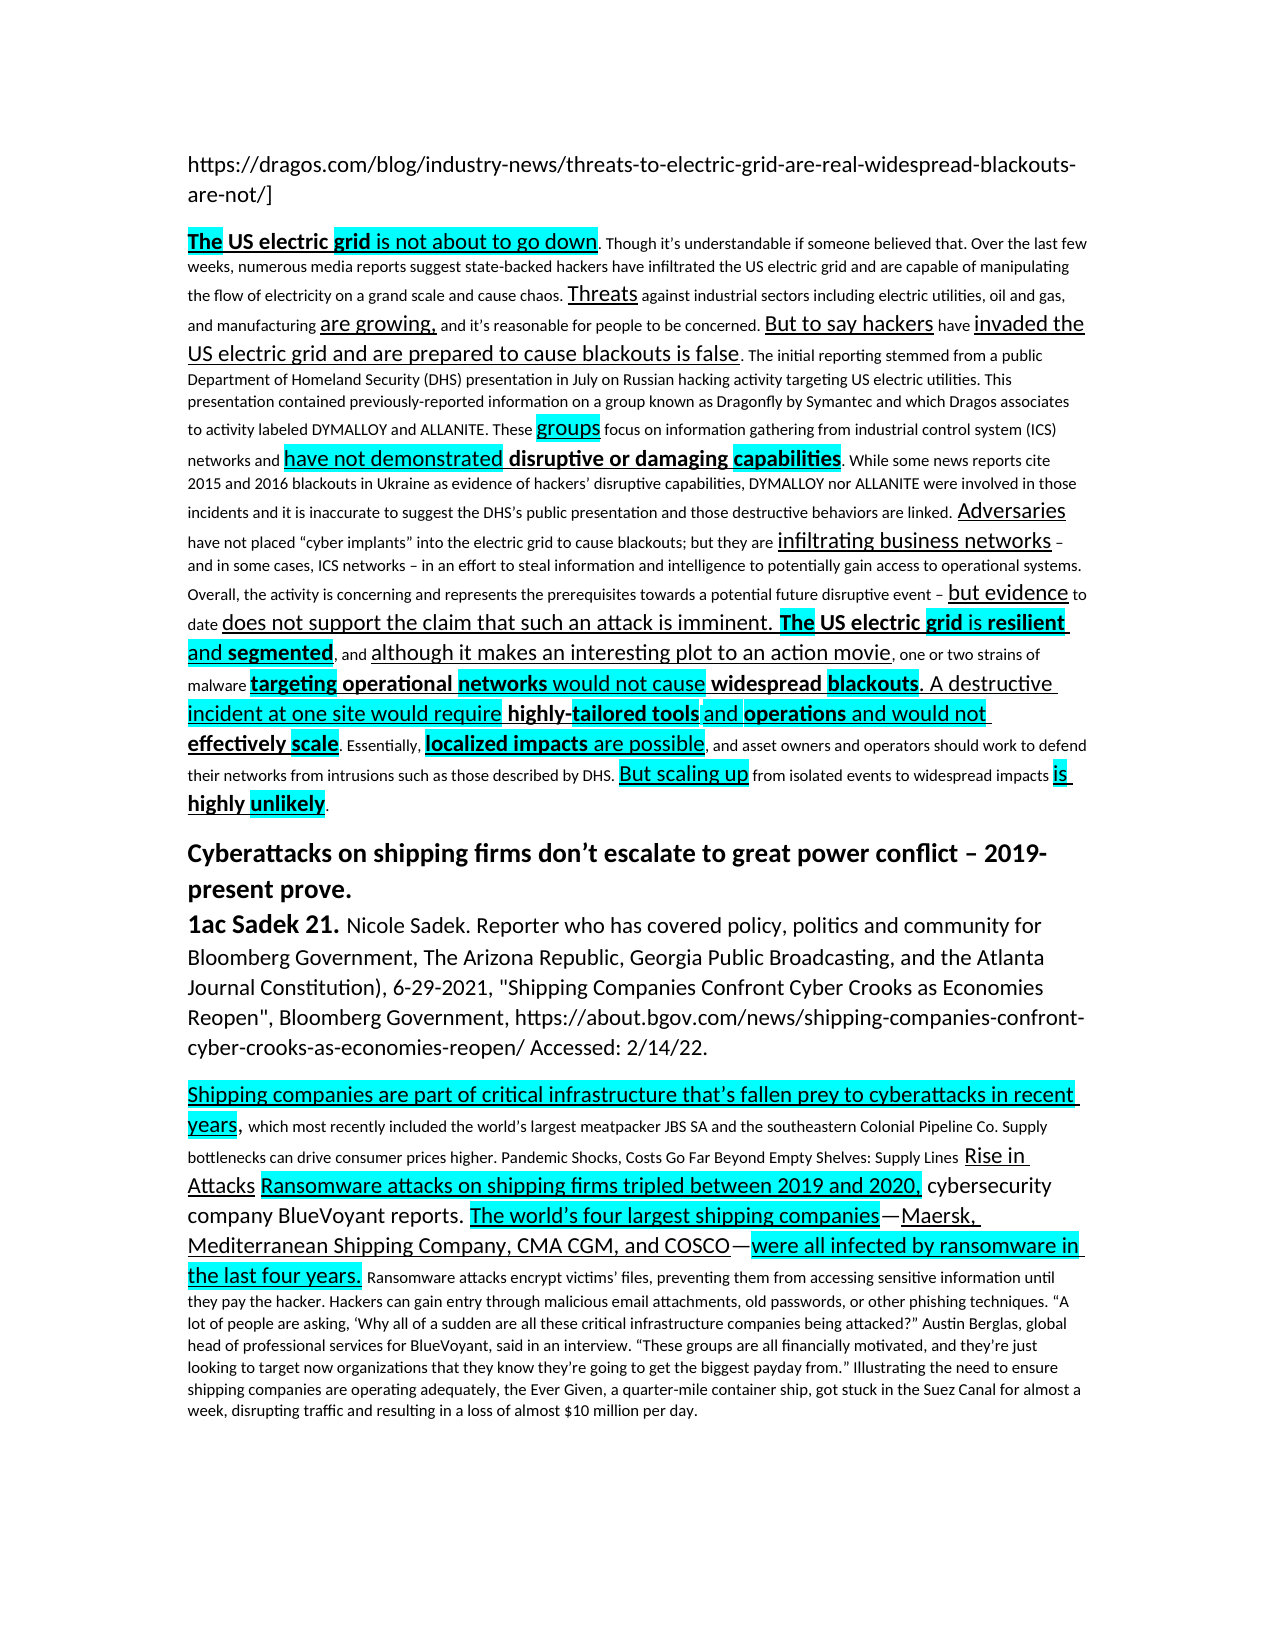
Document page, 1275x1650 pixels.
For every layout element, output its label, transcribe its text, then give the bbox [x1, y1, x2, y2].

text Shipping companies are part of critical infrastructure that’s fallen prey to cyberattacks in recent years, which most recently included the world’s largest meatpacker JBS SA and the southeastern Colonial Pipeline Co. Supply bottlenecks can drive consumer prices higher. Pandemic Shocks, Costs Go Far Beyond Empty Shelves: Supply Lines Rise in Attacks Ransomware attacks on shipping firms tripled between 2019 and 2020, cybersecurity company BlueVoyant reports. The world’s four largest shipping companies—Maersk, Mediterranean Shipping Company, CMA CGM, and COSCO—were all infected by ransomware in the last four years. Ransomware attacks encrypt victims’ files, preventing them from accessing sensitive information until they pay the hacker. Hackers can gain entry through malicious email attachments, old passwords, or other phishing techniques. “A lot of people are asking, ‘Why all of a sudden are all these critical infrastructure companies being attacked?” Austin Berglas, global head of professional services for BlueVoyant, said in an interview. “These groups are all financially motivated, and they’re just looking to target now organizations that they know they’re going to get the biggest payday from.” Illustrating the need to ensure shipping companies are operating adequately, the Ever Given, a quarter-mile container ship, got stuck in the Suez Canal for almost a week, disrupting traffic and resulting in a loss of almost $10 million per day. [187, 1080, 1087, 1421]
subtitle Cyberattacks on shipping firms don’t escalate to great power conflict – 2019-present prove. [187, 836, 1087, 905]
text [187, 150, 1087, 208]
text The US electric grid is not about to go down. Though it’s understandable if someone believed that. Over the last few weeks, numerous media reports suggest state-backed hackers have infiltrated the US electric grid and are capable of manipulating the flow of electricity on a grand scale and cause chaos. Threats against industrial sectors including electric utilities, oil and gas, and manufacturing are growing, and it’s reasonable for people to be concerned. But to say hackers have invaded the US electric grid and are prepared to cause blackouts is false. The initial reporting stemmed from a public Department of Homeland Security (DHS) presentation in July on Russian hacking activity targeting US electric utilities. This presentation contained previously-reported information on a group known as Dragonfly by Symantec and which Dragos associates to activity labeled DYMALLOY and ALLANITE. These groups focus on information gathering from industrial control system (ICS) networks and have not demonstrated disruptive or damaging capabilities. While some news reports cite 2015 and 2016 blackouts in Ukraine as evidence of hackers’ disruptive capabilities, DYMALLOY nor ALLANITE were involved in those incidents and it is inaccurate to suggest the DHS’s public presentation and those destructive behaviors are linked. Adversaries have not placed “cyber implants” into the electric grid to cause blackouts; but they are infiltrating business networks – and in some cases, ICS networks – in an effort to steal information and intelligence to potentially gain access to operational systems. Overall, the activity is concerning and represents the prerequisites towards a potential future disruptive event – but evidence to date does not support the claim that such an attack is imminent. The US electric grid is resilient and segmented, and although it makes an interesting plot to an action movie, one or two strains of malware targeting operational networks would not cause widespread blackouts. A destructive incident at one site would require highly-tailored tools and operations and would not effectively scale. Essentially, localized impacts are possible, and asset owners and operators should work to defend their networks from intrusions such as those described by DHS. But scaling up from isolated events to widespread impacts is highly unlikely. [187, 227, 1087, 818]
text 1ac Sadek 21. Nicole Sadek. Reporter who has covered policy, politics and community for Bloomberg Government, The Arizona Republic, Georgia Public Broadcasting, and the Atlanta Journal Constitution), 6-29-2021, "Shipping Companies Confront Cyber Crooks as Economies Reopen", Bloomberg Government, https://about.bgov.com/news/shipping-companies-confront-cyber-crooks-as-economies-reopen/ Accessed: 2/14/22. [187, 908, 1087, 1062]
